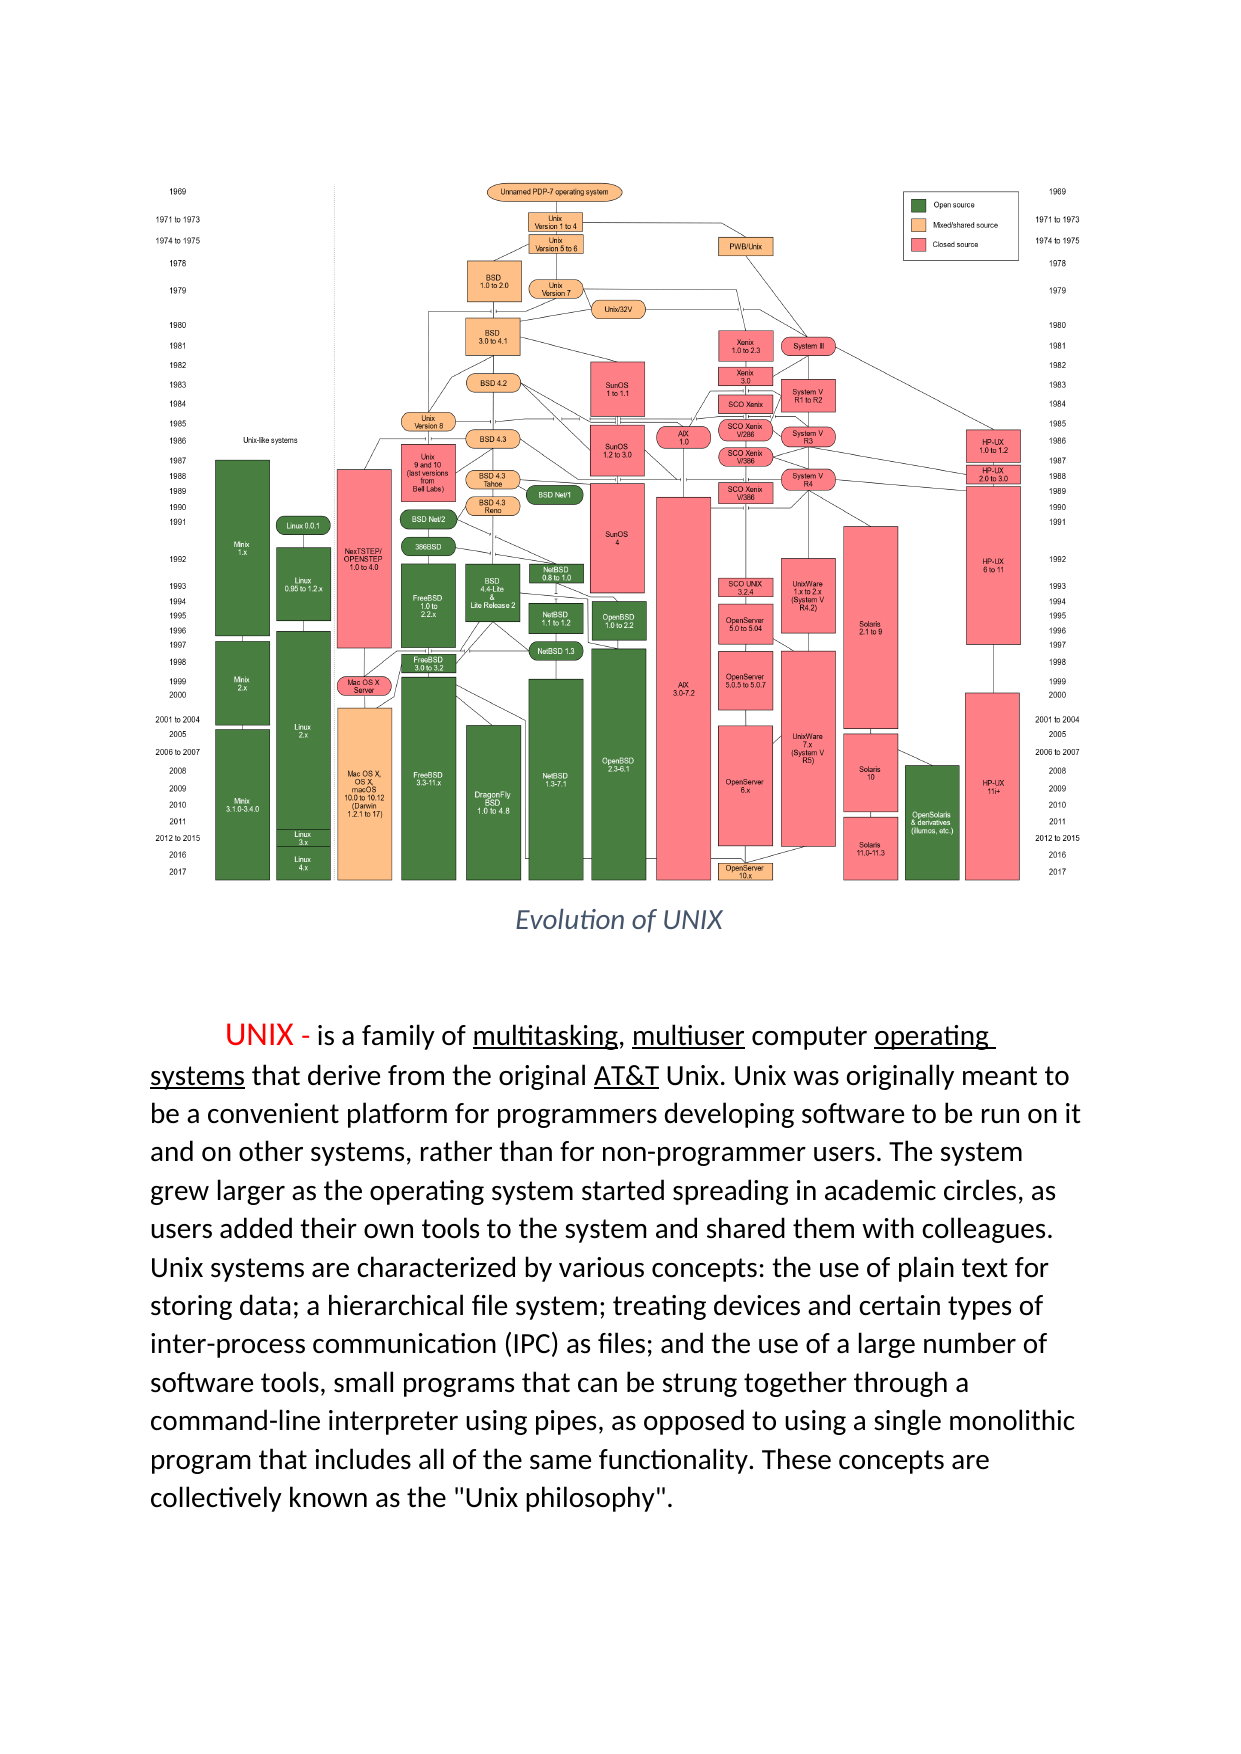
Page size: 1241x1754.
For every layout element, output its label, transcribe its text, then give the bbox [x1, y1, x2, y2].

text UNIX - is a family of multitasking, multiuser computer operating systems that derive from the original AT&T Unix. Unix was originally meant to be a convenient platform for programmers developing software to be run on it and on other systems, rather than for non-programmer users. The system grew larger as the operating system started spreading in academic circles, as users added their own tools to the system and shared them with colleagues. Unix systems are characterized by various concepts: the use of plain text for storing data; a hierarchical file system; treating devices and certain types of inter-process communication (IPC) as files; and the use of a large number of software tools, small programs that can be strung together through a command-line interpreter using pipes, as opposed to using a single monolithic program that includes all of the same functionality. These concepts are collectively known as the "Unix philosophy". [150, 1013, 1090, 1515]
picture [150, 180, 1085, 883]
text Evolution of UNIX [150, 901, 1090, 937]
